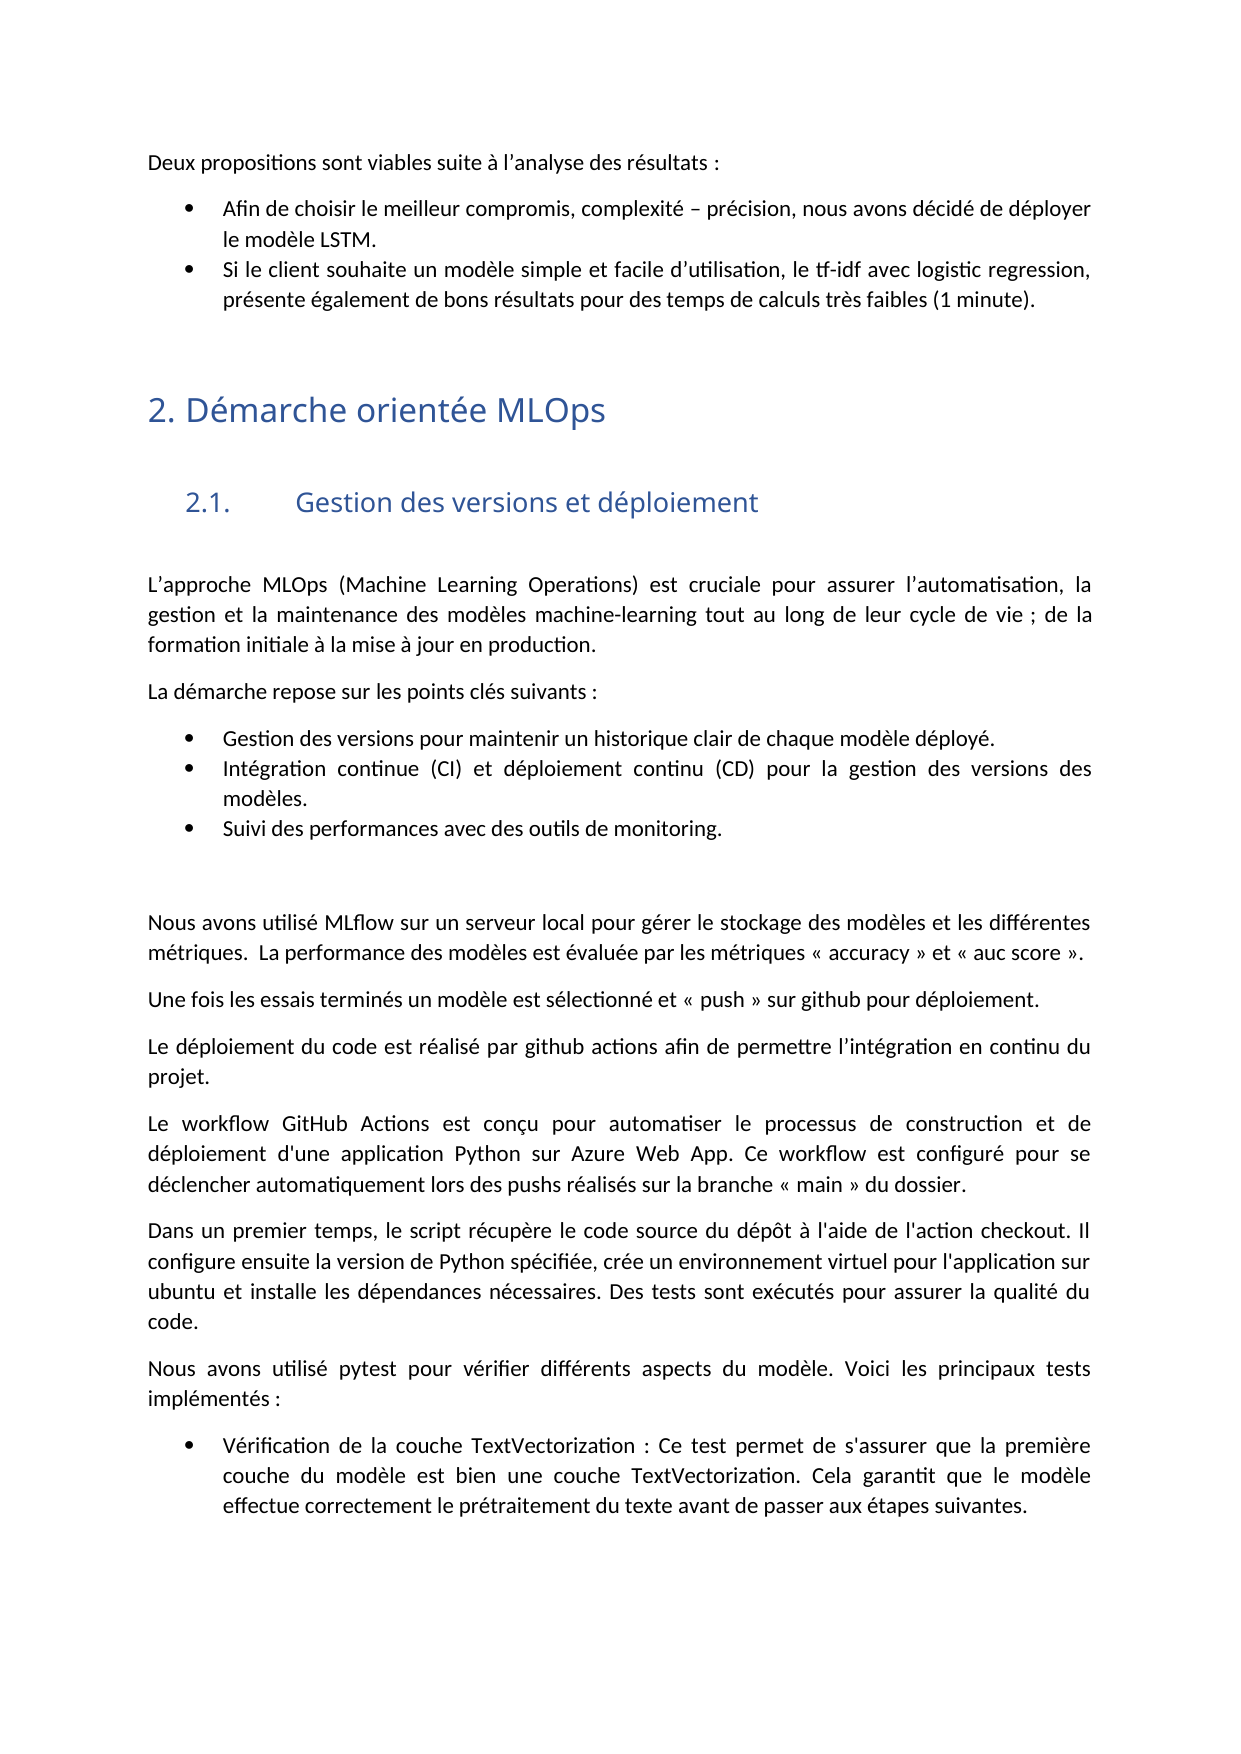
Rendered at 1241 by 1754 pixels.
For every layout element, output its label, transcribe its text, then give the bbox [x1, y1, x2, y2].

text Nous avons utilisé MLflow sur un serveur local pour gérer le stockage des modèles et les différentes métriques. La performance des modèles est évaluée par les métriques « accuracy » et « auc score ». [148, 908, 1093, 966]
text Deux propositions sont viables suite à l’analyse des résultats : [148, 148, 1093, 176]
text Nous avons utilisé pytest pour vérifier différents aspects du modèle. Voici les principaux tests implémentés : [148, 1354, 1093, 1412]
list Afin de choisir le meilleur compromis, complexité – précision, nous avons décidé de déployer le modèle LSTM. [185, 194, 1093, 253]
list Suivi des performances avec des outils de monitoring. [185, 814, 1093, 842]
list Intégration continue (CI) et déploiement continu (CD) pour la gestion des versions des modèles. [185, 754, 1093, 812]
subtitle Démarche orientée MLOps [148, 387, 1093, 433]
text Le workflow GitHub Actions est conçu pour automatiser le processus de construction et de déploiement d'une application Python sur Azure Web App. Ce workflow est configuré pour se déclencher automatiquement lors des pushs réalisés sur la branche « main » du dossier. [148, 1109, 1093, 1198]
subtitle Gestion des versions et déploiement [185, 483, 1093, 520]
text L’approche MLOps (Machine Learning Operations) est cruciale pour assurer l’automatisation, la gestion et la maintenance des modèles machine-learning tout au long de leur cycle de vie ; de la formation initiale à la mise à jour en production. [148, 570, 1093, 658]
text Le déploiement du code est réalisé par github actions afin de permettre l’intégration en continu du projet. [148, 1032, 1093, 1090]
list Gestion des versions pour maintenir un historique clair de chaque modèle déployé. [185, 724, 1093, 752]
text La démarche repose sur les points clés suivants : [148, 677, 1093, 705]
list Vérification de la couche TextVectorization : Ce test permet de s'assurer que la première couche du modèle est bien une couche TextVectorization. Cela garantit que le modèle effectue correctement le prétraitement du texte avant de passer aux étapes suivantes. [185, 1431, 1093, 1519]
text Dans un premier temps, le script récupère le code source du dépôt à l'aide de l'action checkout. Il configure ensuite la version de Python spécifiée, crée un environnement virtuel pour l'application sur ubuntu et installe les dépendances nécessaires. Des tests sont exécutés pour assurer la qualité du code. [148, 1217, 1093, 1335]
text Une fois les essais terminés un modèle est sélectionné et « push » sur github pour déploiement. [148, 985, 1093, 1013]
list Si le client souhaite un modèle simple et facile d’utilisation, le tf-idf avec logistic regression, présente également de bons résultats pour des temps de calculs très faibles (1 minute). [185, 255, 1093, 313]
